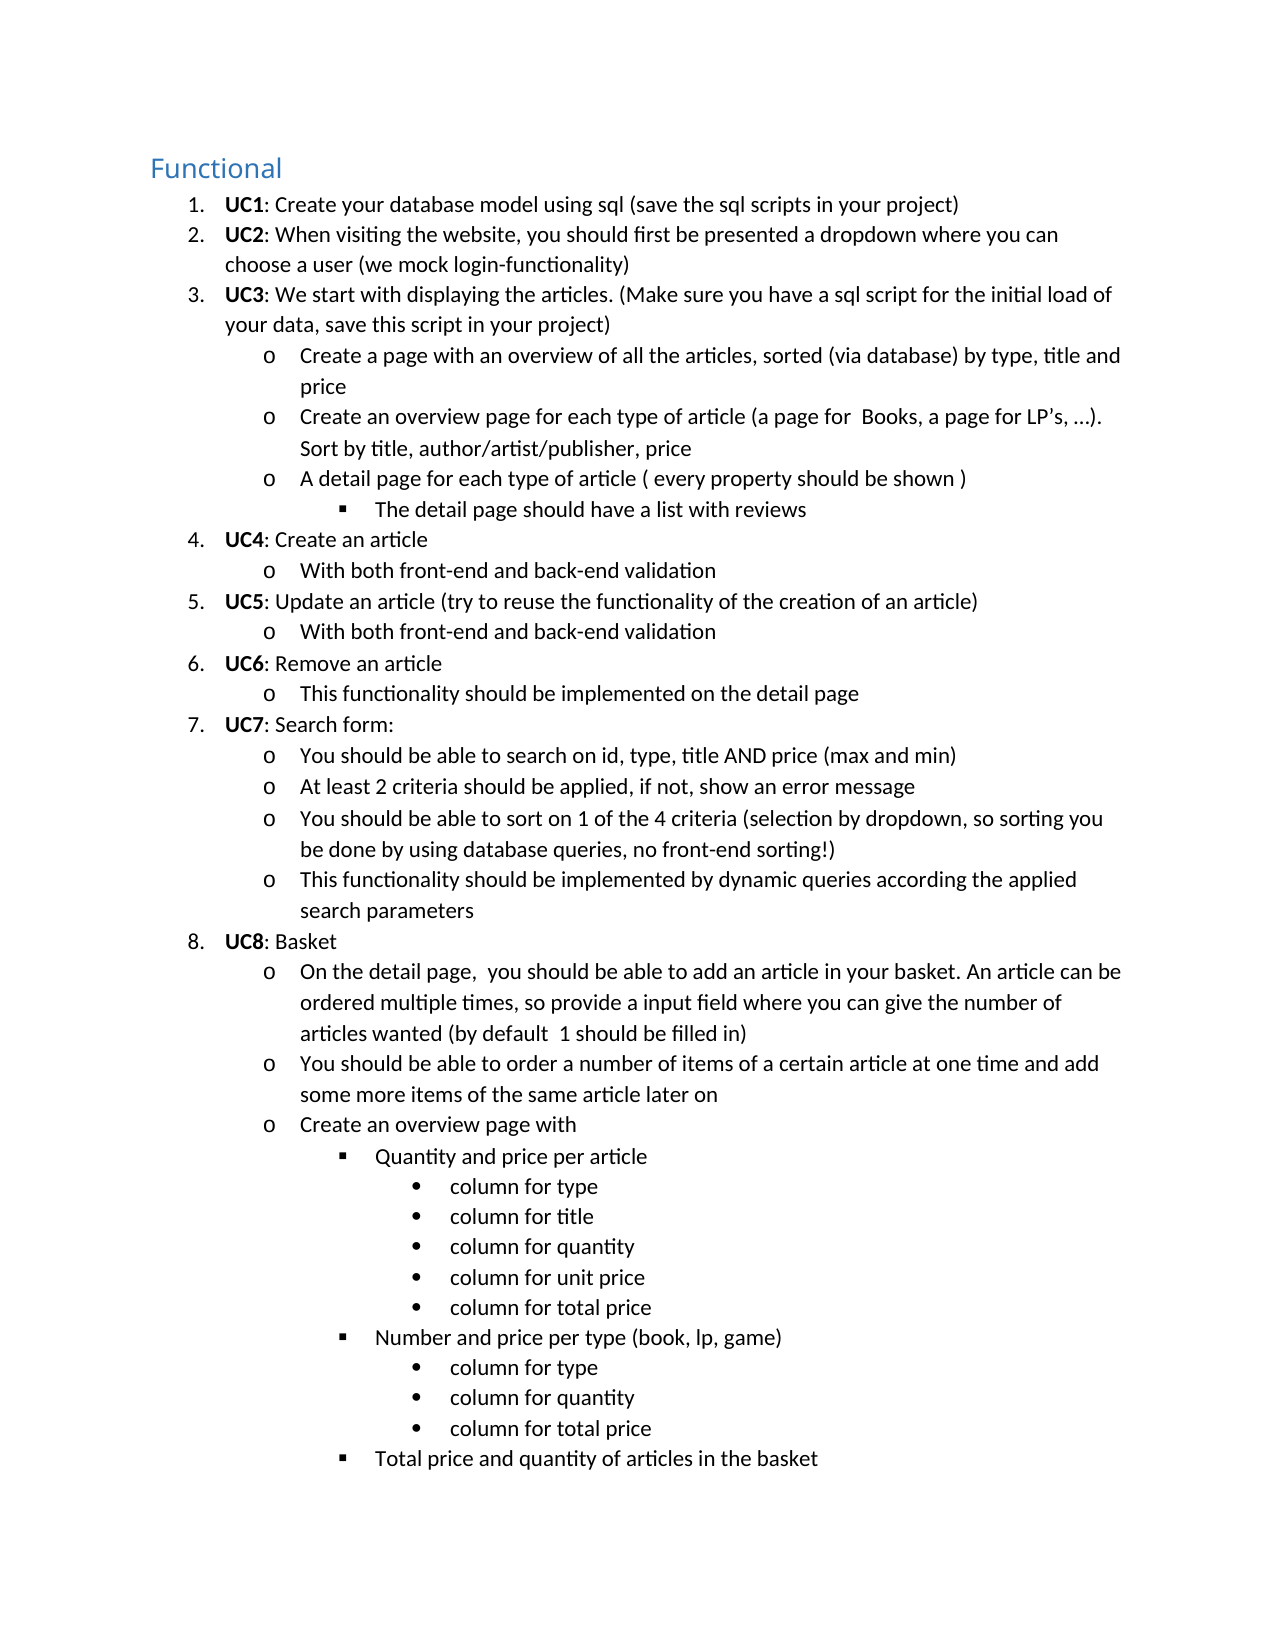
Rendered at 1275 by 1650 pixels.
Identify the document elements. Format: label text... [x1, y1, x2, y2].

list Create an overview page for each type of article (a page for Books, a page for LP’s, …). Sort by title, author/artist/publisher, price [262, 402, 1125, 462]
list Number and price per type (book, lp, game) [337, 1323, 1125, 1351]
subtitle Functional [150, 150, 1125, 187]
list You should be able to sort on 1 of the 4 criteria (selection by dropdown, so sorting you be done by using database queries, no front-end sorting!) [262, 804, 1125, 863]
list On the detail page, you should be able to add an article in your basket. An article can be ordered multiple times, so provide a input field where you can give the number of articles wanted (by default 1 should be filled in) [262, 957, 1125, 1047]
list This functionality should be implemented by dynamic queries according the applied search parameters [262, 865, 1125, 925]
list UC7: Search form: [187, 711, 1125, 739]
list UC6: Remove an article [187, 649, 1125, 677]
list Create a page with an overview of all the articles, sorted (via database) by type, title and price [262, 341, 1125, 400]
list You should be able to order a number of items of a certain article at one time and add some more items of the same article later on [262, 1049, 1125, 1108]
list column for total price [412, 1414, 1125, 1442]
list UC3: We start with displaying the articles. (Make sure you have a sql script for the initial load of your data, save this script in your project) [187, 280, 1125, 339]
list UC4: Create an article [187, 526, 1125, 554]
list column for quantity [412, 1232, 1125, 1261]
list column for type [412, 1353, 1125, 1381]
list UC2: When visiting the website, you should first be presented a dropdown where you can choose a user (we mock login-functionality) [187, 220, 1125, 278]
list Create an overview page with [262, 1110, 1125, 1139]
list UC5: Update an article (try to reuse the functionality of the creation of an article) [187, 587, 1125, 615]
list column for title [412, 1202, 1125, 1230]
list The detail page should have a list with reviews [337, 495, 1125, 523]
list You should be able to search on id, type, title AND price (max and min) [262, 741, 1125, 770]
list column for unit price [412, 1263, 1125, 1291]
list column for total price [412, 1293, 1125, 1321]
list Total price and quantity of articles in the basket [337, 1444, 1125, 1472]
list With both front-end and back-end validation [262, 617, 1125, 647]
list Quantity and price per article [337, 1142, 1125, 1170]
list column for quantity [412, 1383, 1125, 1412]
list UC8: Basket [187, 927, 1125, 955]
list A detail page for each type of article ( every property should be shown ) [262, 464, 1125, 493]
list column for type [412, 1172, 1125, 1200]
list UC1: Create your database model using sql (save the sql scripts in your project) [187, 190, 1125, 218]
list With both front-end and back-end validation [262, 556, 1125, 585]
list This functionality should be implemented on the detail page [262, 679, 1125, 708]
list At least 2 criteria should be applied, if not, show an error message [262, 772, 1125, 801]
